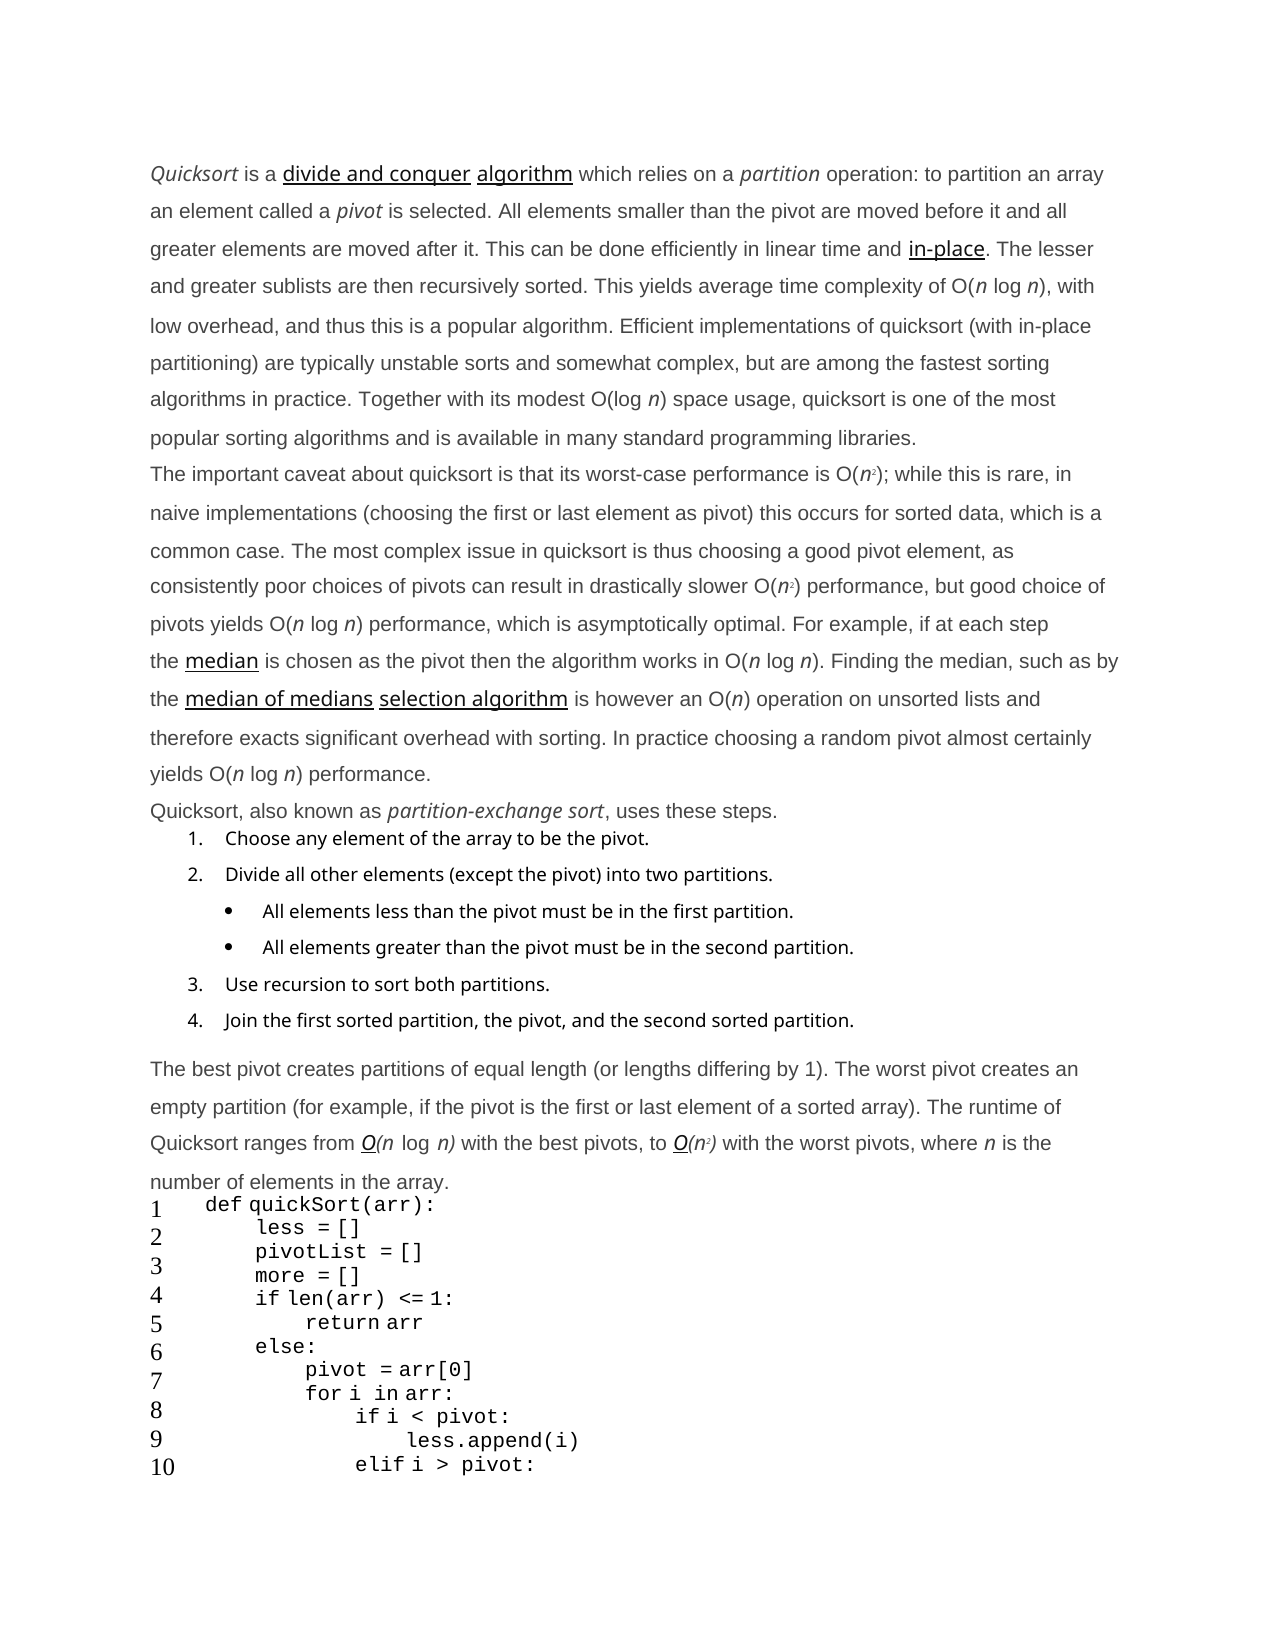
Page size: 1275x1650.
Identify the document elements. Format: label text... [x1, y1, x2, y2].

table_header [150, 1194, 205, 1481]
text Quicksort, also known as partition-exchange sort, uses these steps. [150, 787, 1125, 825]
list Use recursion to sort both partitions. [187, 971, 1125, 996]
list Join the first sorted partition, the pivot, and the second sorted partition. [187, 1007, 1125, 1033]
list Divide all other elements (except the pivot) into two partitions. [187, 861, 1125, 887]
text The best pivot creates partitions of equal length (or lengths differing by 1). The worst pivot creates an empty partition (for example, if the pivot is the first or last element of a sorted array). The runtime of Quicksort ranges from O(n log n) with the best pivots, to O(n2) with the worst pivots, where n is the number of elements in the array. [150, 1044, 1125, 1194]
text Quicksort is a divide and conquer algorithm which relies on a partition operation: to partition an array an element called a pivot is selected. All elements smaller than the pivot are moved before it and all greater elements are moved after it. This can be done efficiently in linear time and in-place. The lesser and greater sublists are then recursively sorted. This yields average time complexity of O(n log n), with low overhead, and thus this is a popular algorithm. Efficient implementations of quicksort (with in-place partitioning) are typically unstable sorts and somewhat complex, but are among the fastest sorting algorithms in practice. Together with its modest O(log n) space usage, quicksort is one of the most popular sorting algorithms and is available in many standard programming libraries. [150, 150, 1125, 450]
list All elements less than the pivot must be in the first partition. [225, 898, 1125, 923]
list All elements greater than the pivot must be in the second partition. [225, 934, 1125, 960]
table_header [205, 1194, 1134, 1481]
text The important caveat about quicksort is that its worst-case performance is O(n2); while this is rare, in naive implementations (choosing the first or last element as pivot) this occurs for sorted data, which is a common case. The most complex issue in quicksort is thus choosing a good pivot element, as consistently poor choices of pivots can result in drastically slower O(n2) performance, but good choice of pivots yields O(n log n) performance, which is asymptotically optimal. For example, if at each step the median is chosen as the pivot then the algorithm works in O(n log n). Finding the median, such as by the median of medians selection algorithm is however an O(n) operation on unsorted lists and therefore exacts significant overhead with sorting. In practice choosing a random pivot almost certainly yields O(n log n) performance. [150, 450, 1125, 787]
list Choose any element of the array to be the pivot. [187, 825, 1125, 851]
